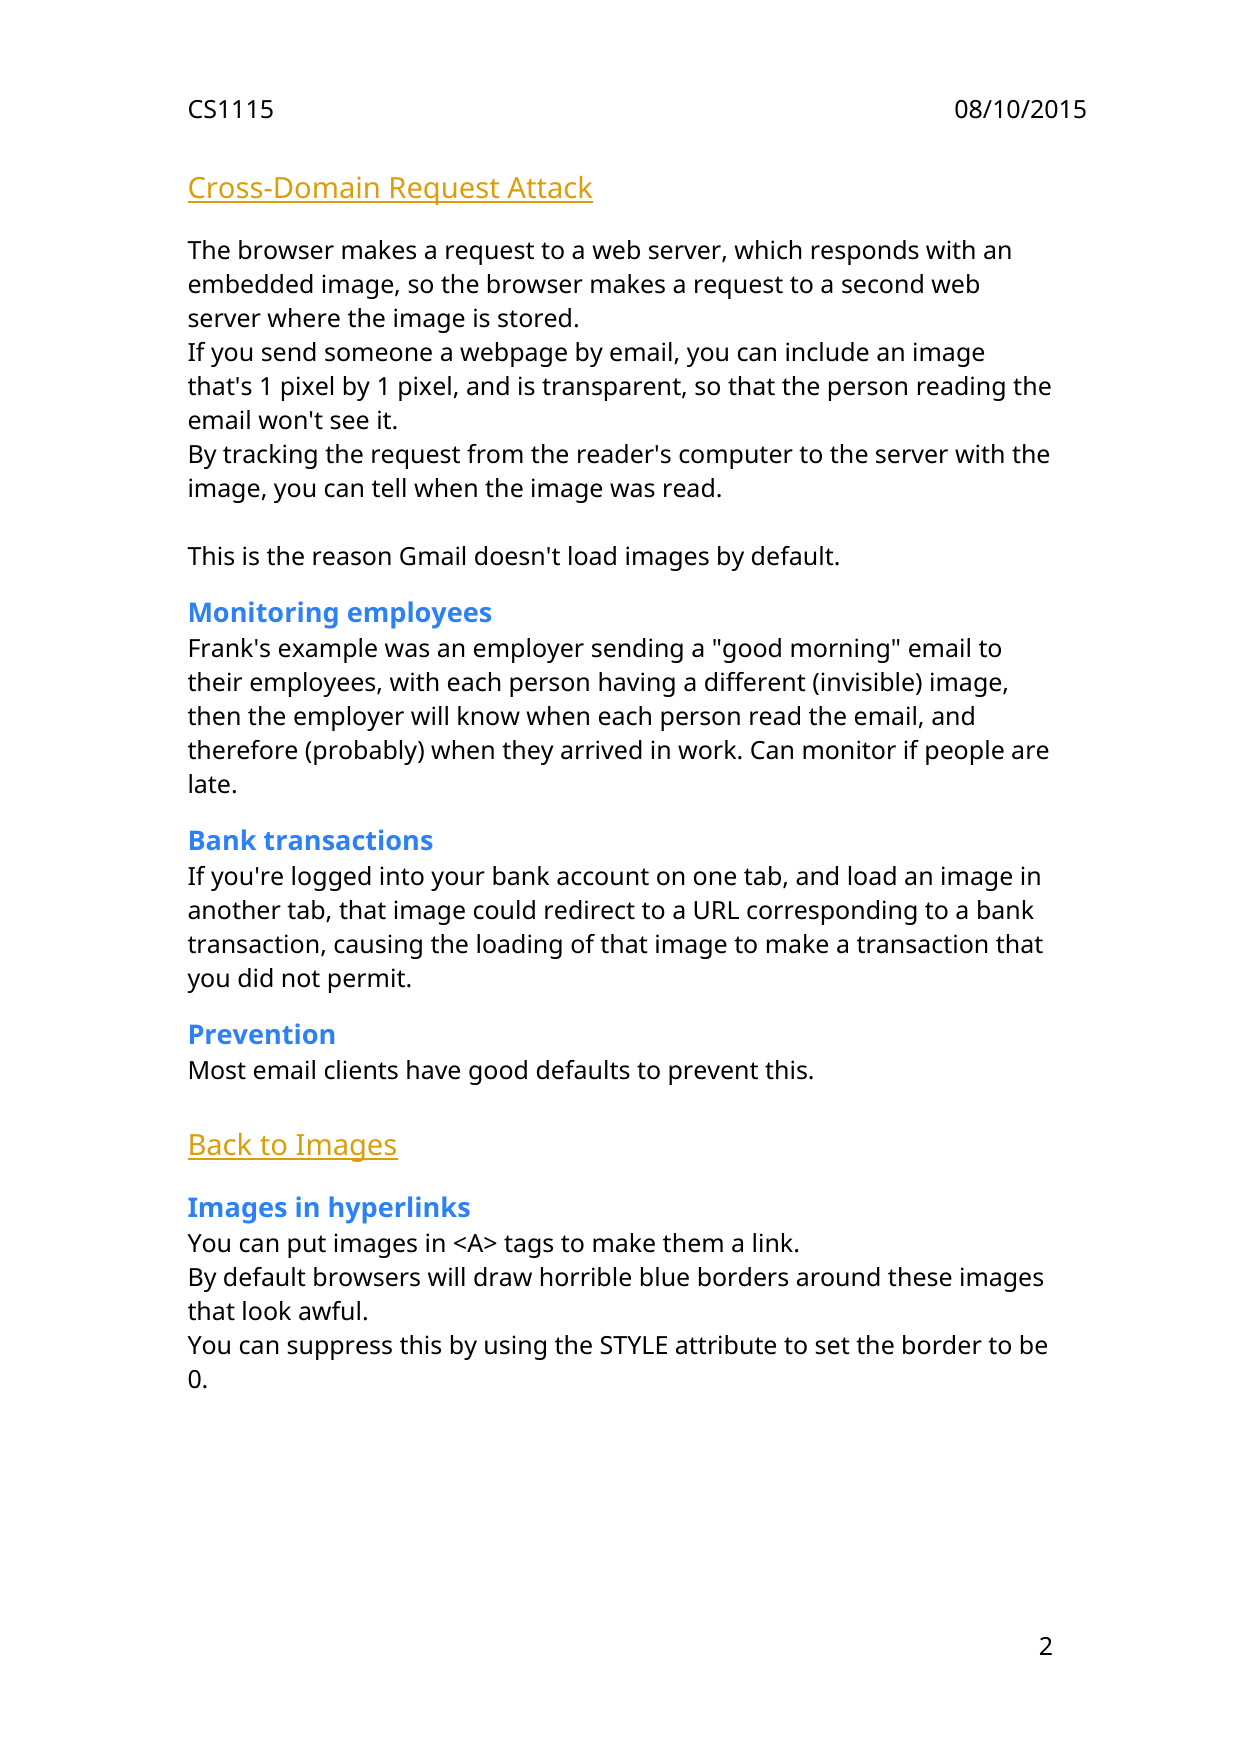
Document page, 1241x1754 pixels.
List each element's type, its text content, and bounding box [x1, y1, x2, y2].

text This is the reason Gmail doesn't load images by default. [187, 539, 1053, 573]
text You can suppress this by using the STYLE attribute to set the border to be 0. [187, 1328, 1053, 1396]
subtitle Cross-Domain Request Attack [187, 168, 1053, 207]
subtitle Images in hyperlinks [187, 1189, 1053, 1226]
text Frank's example was an employer sending a "good morning" email to their employees, with each person having a different (invisible) image, then the employer will know when each person read the email, and therefore (probably) when they arrived in work. Can monitor if people are late. [187, 631, 1053, 801]
text The browser makes a request to a web server, which responds with an embedded image, so the browser makes a request to a second web server where the image is stored. [187, 232, 1053, 334]
subtitle Back to Images [187, 1124, 1053, 1164]
text If you're logged into your bank account on one tab, and load an image in another tab, that image could redirect to a URL corresponding to a bank transaction, causing the loading of that image to make a transaction that you did not permit. [187, 859, 1053, 995]
subtitle Prevention [187, 1016, 1053, 1053]
text If you send someone a webpage by email, you can include an image that's 1 pixel by 1 pixel, and is transparent, so that the person reading the email won't see it. [187, 334, 1053, 437]
subtitle Bank transactions [187, 822, 1053, 859]
text Most email clients have good defaults to prevent this. [187, 1053, 1053, 1087]
subtitle Monitoring employees [187, 594, 1053, 631]
text By tracking the request from the reader's computer to the server with the image, you can tell when the image was read. [187, 437, 1053, 505]
text By default browsers will draw horrible blue borders around these images that look awful. [187, 1260, 1053, 1328]
text You can put images in <A> tags to make them a link. [187, 1226, 1053, 1260]
